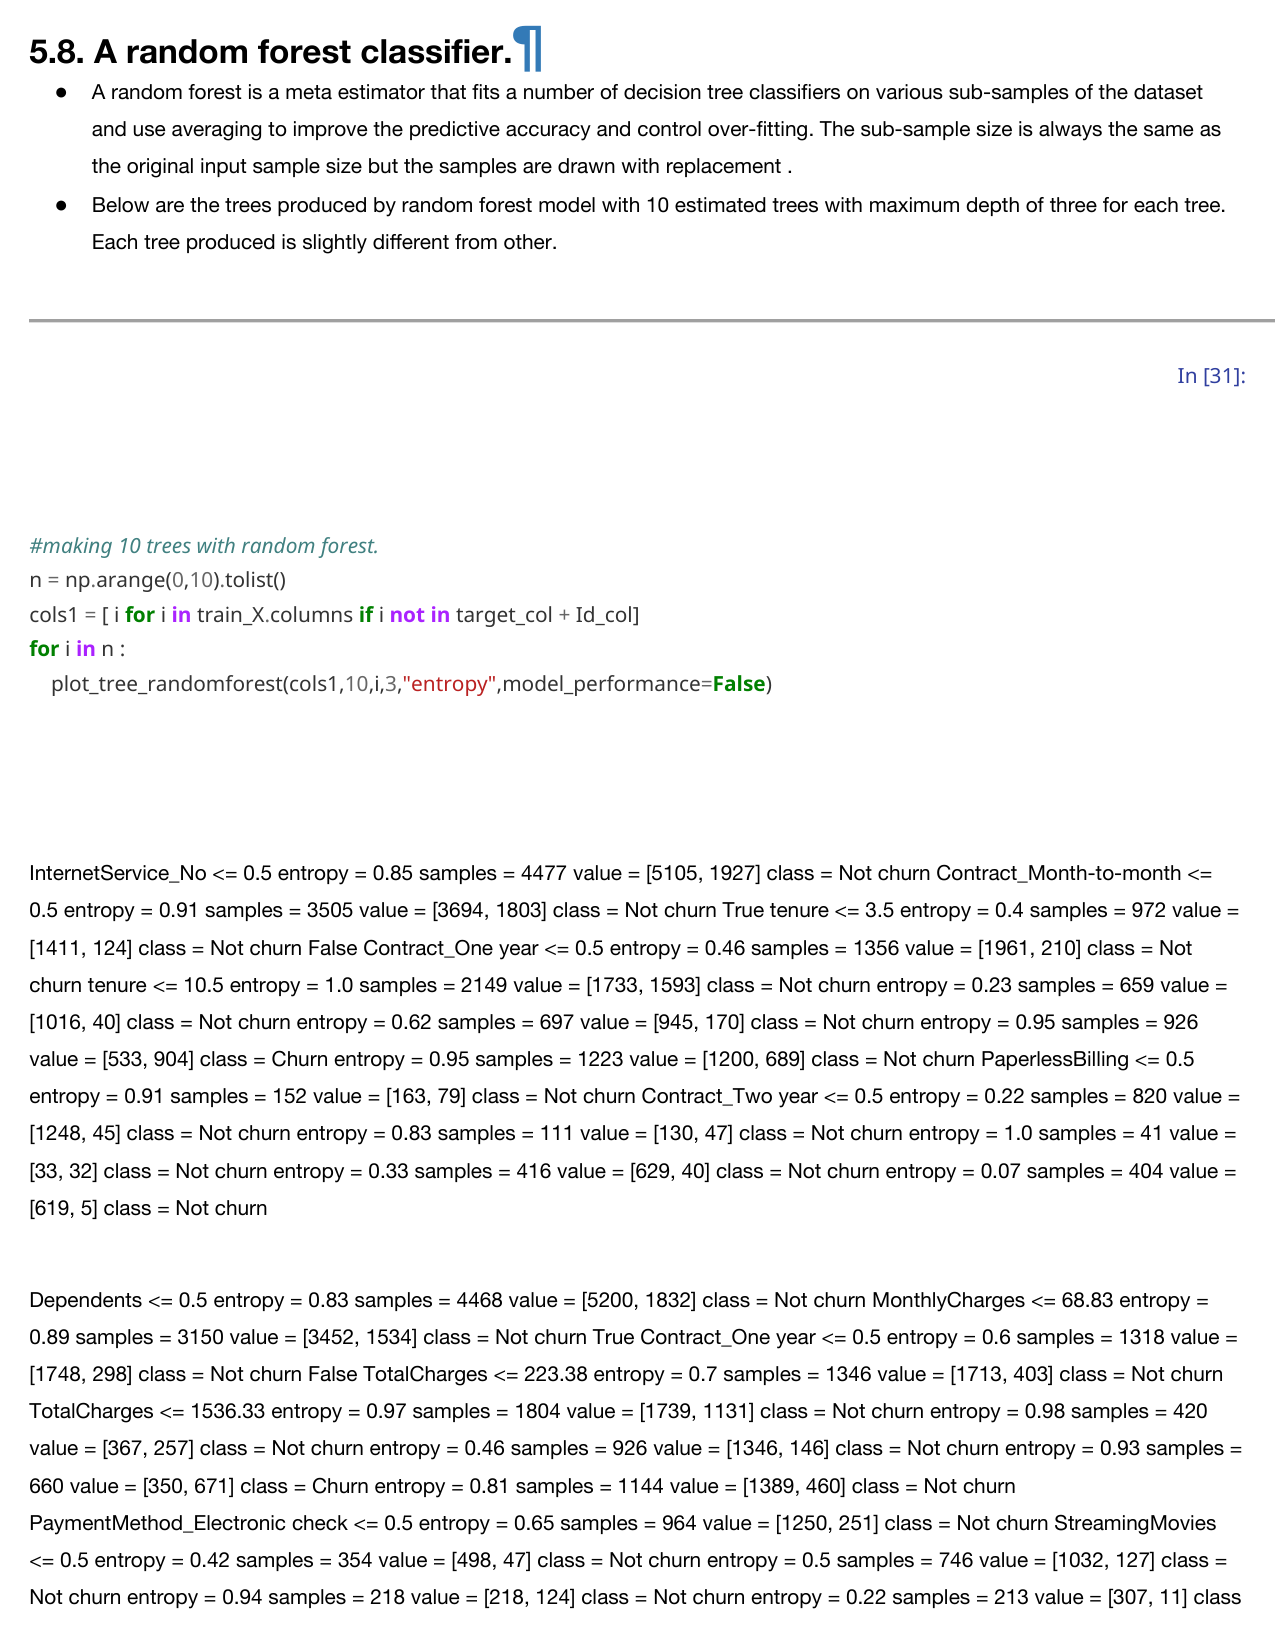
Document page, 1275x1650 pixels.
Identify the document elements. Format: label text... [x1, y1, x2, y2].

list Below are the trees produced by random forest model with 10 estimated trees with maximum depth of three for each tree. Each tree produced is slightly different from other. [54, 191, 1244, 255]
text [29, 1287, 1246, 1611]
text In [31]: [29, 361, 1246, 390]
text InternetService_No <= 0.5 entropy = 0.85 samples = 4477 value = [5105, 1927] class = Not churn Contract_Month-to-month <= 0.5 entropy = 0.91 samples = 3505 value = [3694, 1803] class = Not churn True tenure <= 3.5 entropy = 0.4 samples = 972 value = [1411, 124] class = Not churn False Contract_One year <= 0.5 entropy = 0.46 samples = 1356 value = [1961, 210] class = Not churn tenure <= 10.5 entropy = 1.0 samples = 2149 value = [1733, 1593] class = Not churn entropy = 0.23 samples = 659 value = [1016, 40] class = Not churn entropy = 0.62 samples = 697 value = [945, 170] class = Not churn entropy = 0.95 samples = 926 value = [533, 904] class = Churn entropy = 0.95 samples = 1223 value = [1200, 689] class = Not churn PaperlessBilling <= 0.5 entropy = 0.91 samples = 152 value = [163, 79] class = Not churn Contract_Two year <= 0.5 entropy = 0.22 samples = 820 value = [1248, 45] class = Not churn entropy = 0.83 samples = 111 value = [130, 47] class = Not churn entropy = 1.0 samples = 41 value = [33, 32] class = Not churn entropy = 0.33 samples = 416 value = [629, 40] class = Not churn entropy = 0.07 samples = 404 value = [619, 5] class = Not churn [29, 860, 1246, 1221]
text 5.8. A random forest classifier.¶ [29, 12, 1244, 78]
text #making 10 trees with random forest. n = np.arange(0,10).tolist() cols1 = [ i for i in train_X.columns if i not in target_col + Id_col] for i in n : plot_tree_randomforest(cols1,10,i,3,"entropy",model_performance=False) [29, 531, 1246, 726]
list A random forest is a meta estimator that fits a number of decision tree classifiers on various sub-samples of the dataset and use averaging to improve the predictive accuracy and control over-fitting. The sub-sample size is always the same as the original input sample size but the samples are drawn with replacement . [54, 78, 1244, 180]
